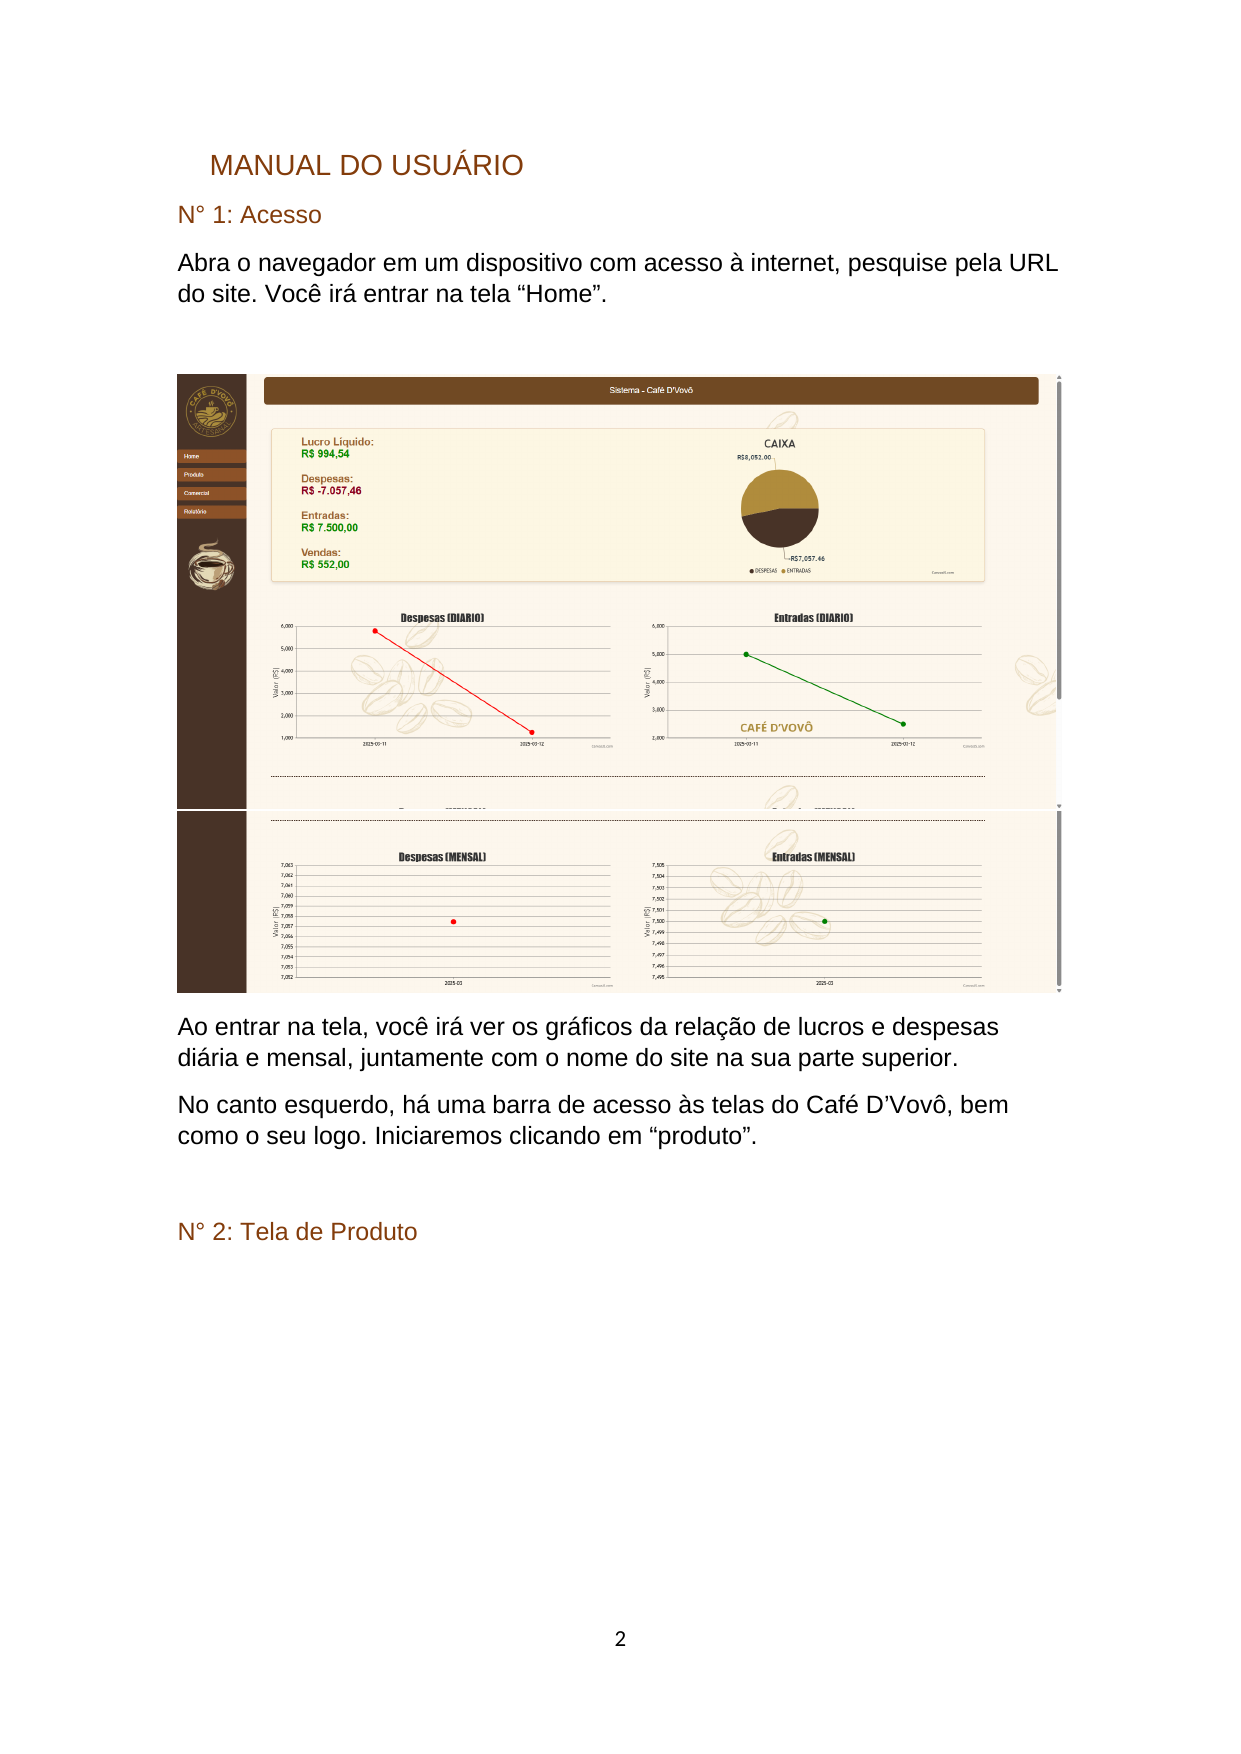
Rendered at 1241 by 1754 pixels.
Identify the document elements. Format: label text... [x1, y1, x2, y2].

text Abra o navegador em um dispositivo com acesso à internet, pesquise pela URL do site. Você irá entrar na tela “Home”. [177, 248, 1063, 308]
text MANUAL DO USUÁRIO [177, 148, 583, 181]
text No canto esquerdo, há uma barra de acesso às telas do Café D’Vovô, bem como o seu logo. Iniciaremos clicando em “produto”. [177, 1090, 1063, 1150]
text Ao entrar na tela, você irá ver os gráficos da relação de lucros e despesas diária e mensal, juntamente com o nome do site na sua parte superior. [177, 1011, 1063, 1071]
text N° 1: Acesso [177, 200, 1063, 229]
picture [177, 811, 1062, 993]
text N° 2: Tela de Produto [177, 1217, 1063, 1245]
picture [177, 374, 1062, 809]
